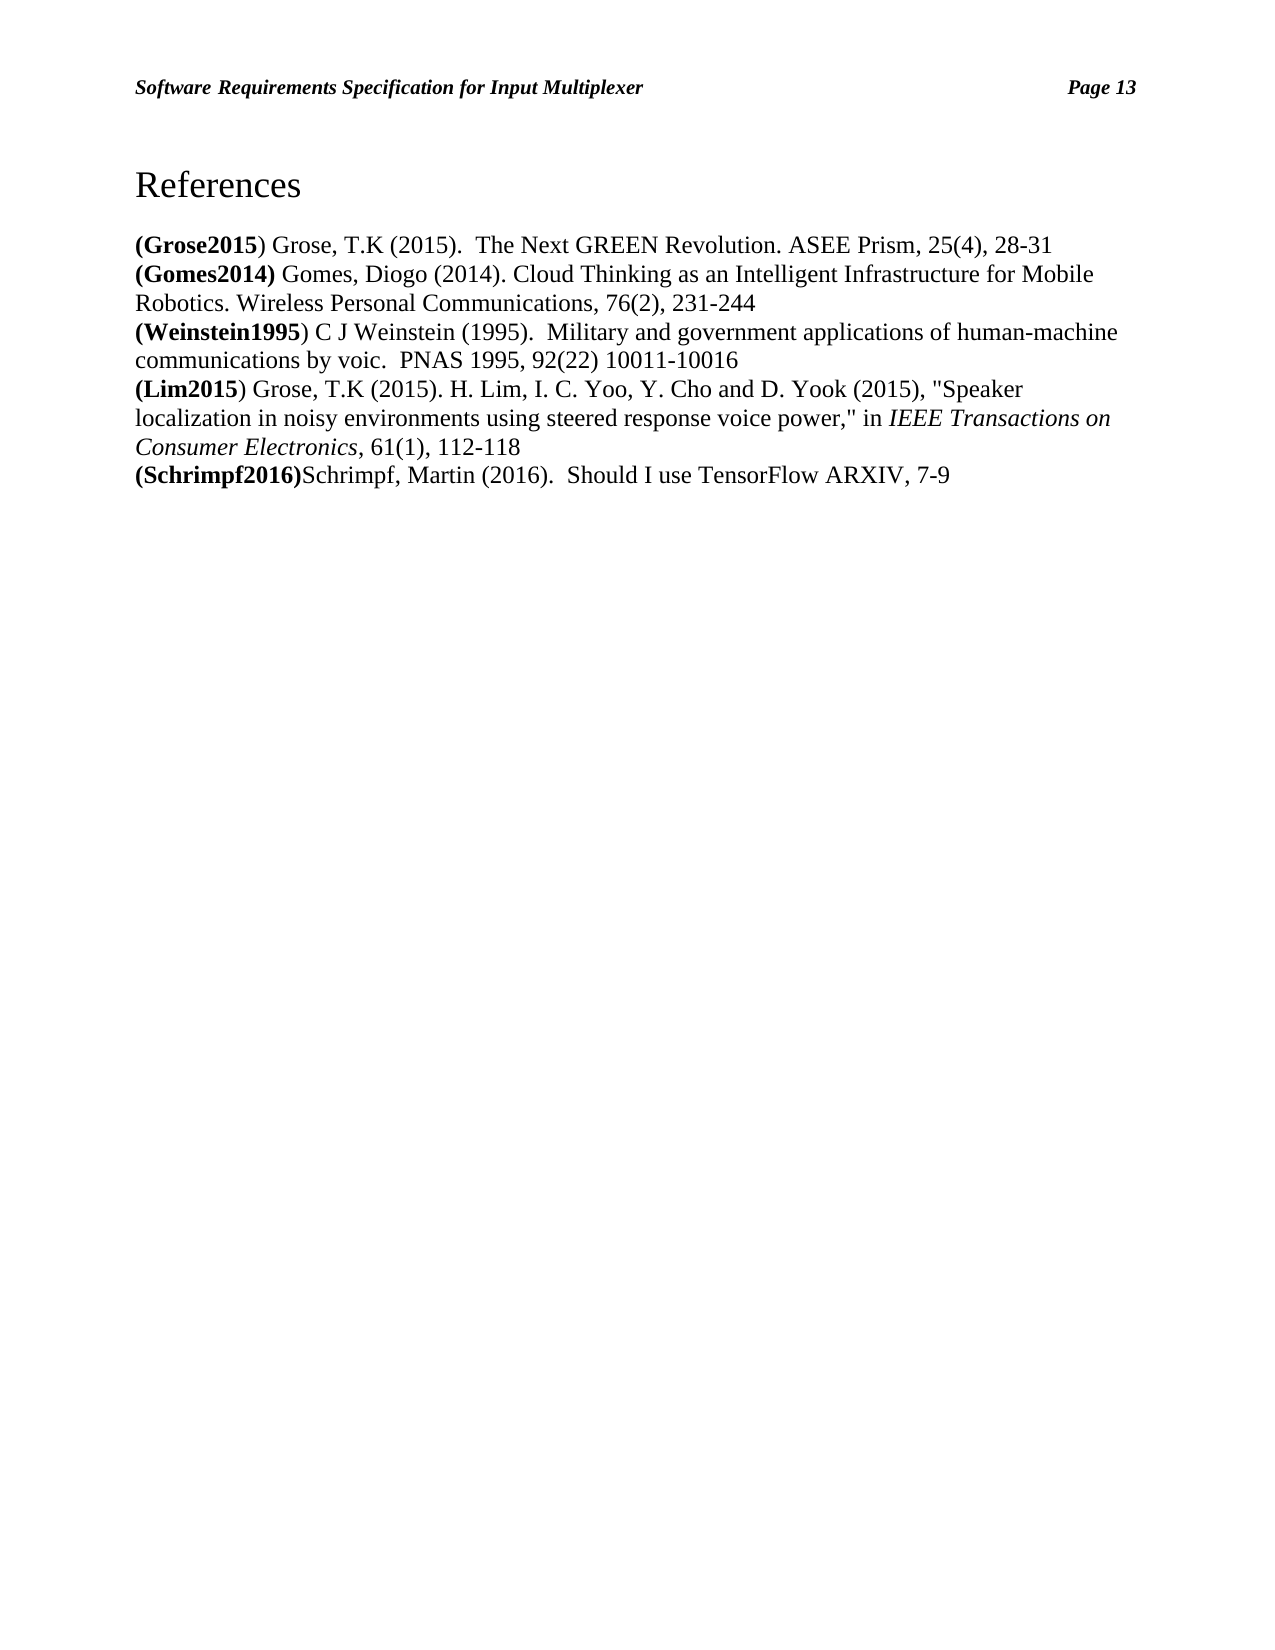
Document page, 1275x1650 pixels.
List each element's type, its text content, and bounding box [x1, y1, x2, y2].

text (Gomes2014) Gomes, Diogo (2014). Cloud Thinking as an Intelligent Infrastructure for Mobile Robotics. Wireless Personal Communications, 76(2), 231-244 [135, 259, 1140, 317]
text (Lim2015) Grose, T.K (2015). H. Lim, I. C. Yoo, Y. Cho and D. Yook (2015), "Speaker localization in noisy environments using steered response voice power," in IEEE Transactions on Consumer Electronics, 61(1), 112-118 [135, 374, 1140, 461]
text References [135, 162, 1140, 206]
text (Schrimpf2016)Schrimpf, Martin (2016). Should I use TensorFlow ARXIV, 7-9 [135, 461, 1140, 489]
text (Weinstein1995) C J Weinstein (1995). Military and government applications of human-machine communications by voic. PNAS 1995, 92(22) 10011-10016 [135, 317, 1140, 374]
text (Grose2015) Grose, T.K (2015). The Next GREEN Revolution. ASEE Prism, 25(4), 28-31 [135, 231, 1140, 259]
